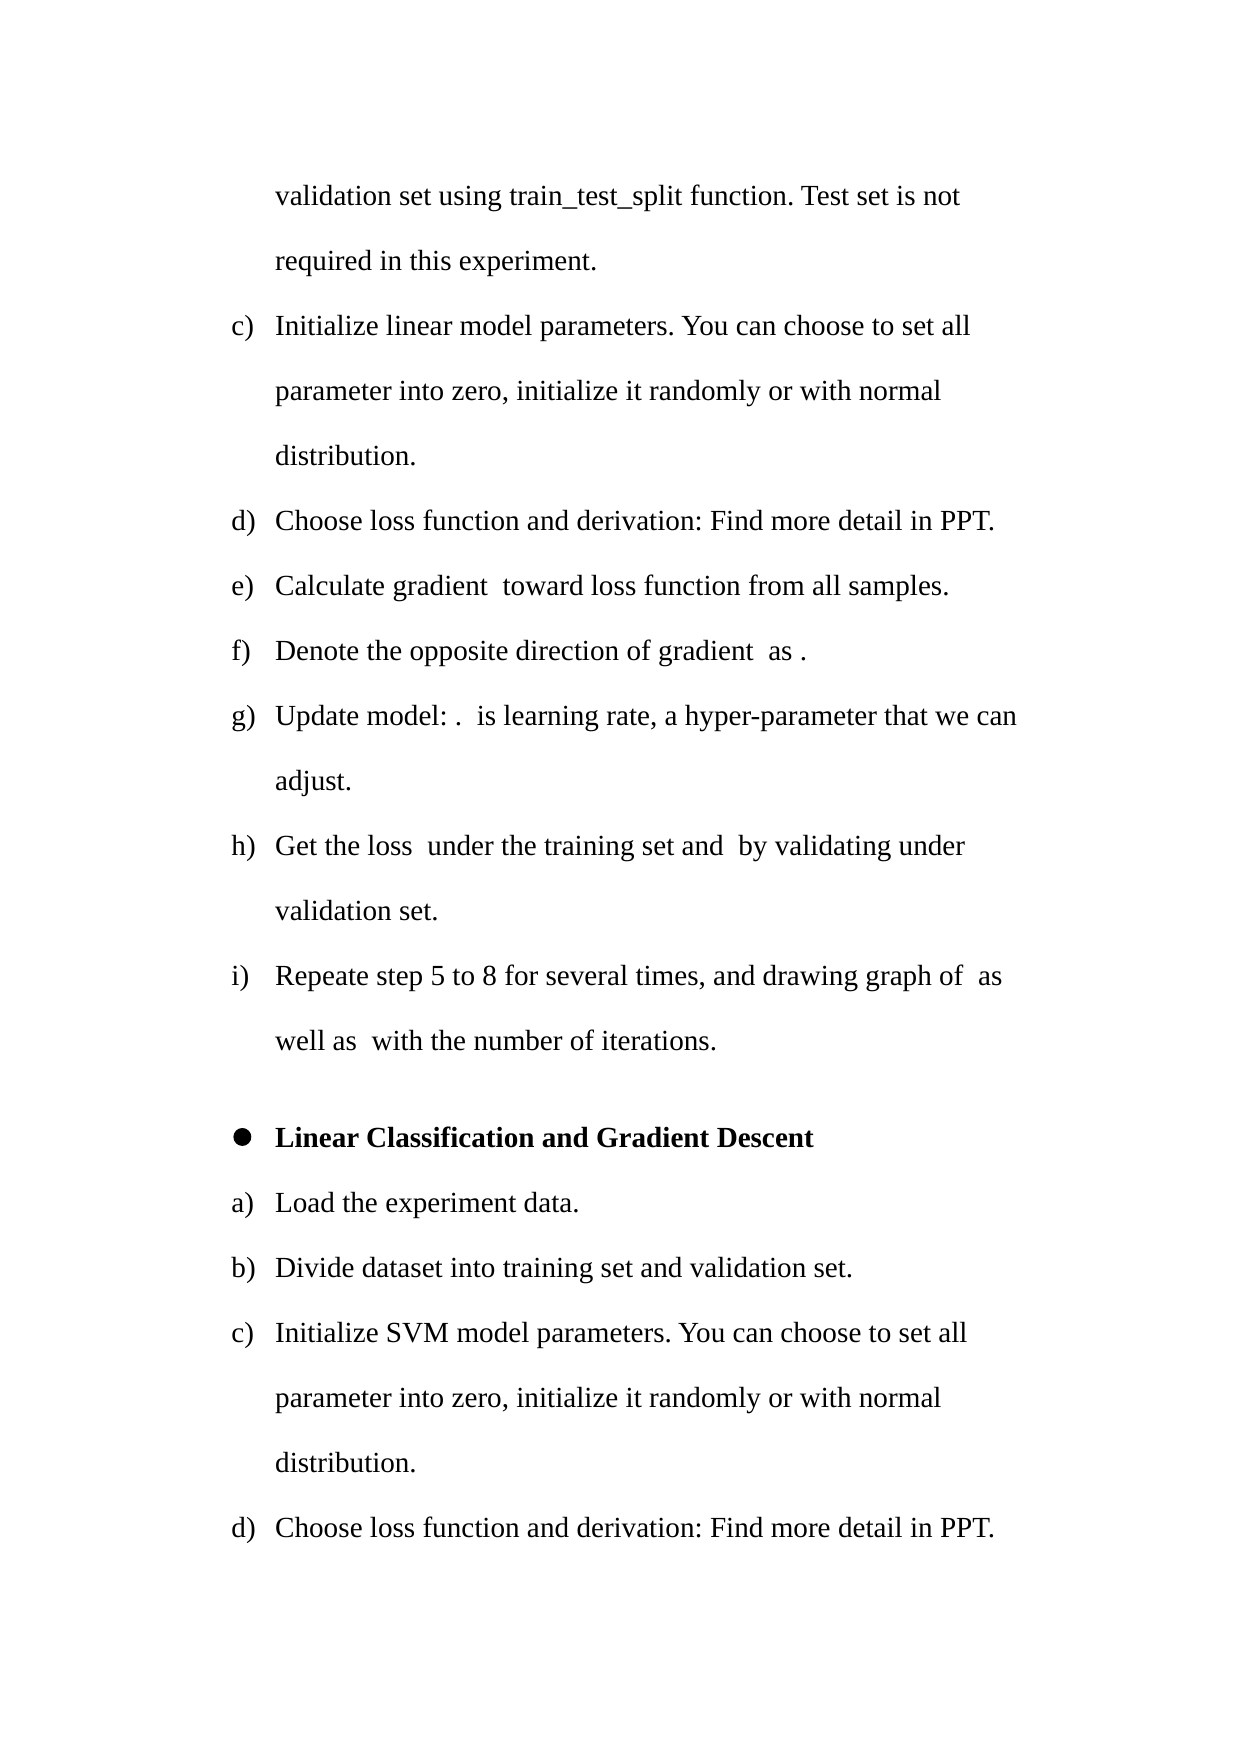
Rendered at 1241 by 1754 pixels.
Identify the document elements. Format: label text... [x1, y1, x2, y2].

list Initialize SVM model parameters. You can choose to set all parameter into zero, initialize it randomly or with normal distribution. [231, 1299, 1053, 1494]
list Divide dataset into training set and validation set. [231, 1234, 1053, 1299]
list Update model: . is learning rate, a hyper-parameter that we can adjust. [231, 682, 1053, 812]
list Choose loss function and derivation: Find more detail in PPT. [231, 487, 1053, 552]
list Calculate gradient toward loss function from all samples. [231, 552, 1053, 617]
list Choose loss function and derivation: Find more detail in PPT. [231, 1494, 1053, 1559]
list Load the experiment data. [231, 1169, 1053, 1234]
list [231, 162, 1053, 292]
list Denote the opposite direction of gradient as . [231, 617, 1053, 682]
list Repeate step 5 to 8 for several times, and drawing graph of as well as with the number of iterations. [231, 942, 1053, 1072]
list Initialize linear model parameters. You can choose to set all parameter into zero, initialize it randomly or with normal distribution. [231, 292, 1053, 487]
list Linear Classification and Gradient Descent [231, 1104, 1053, 1169]
list Get the loss under the training set and by validating under validation set. [231, 812, 1053, 942]
